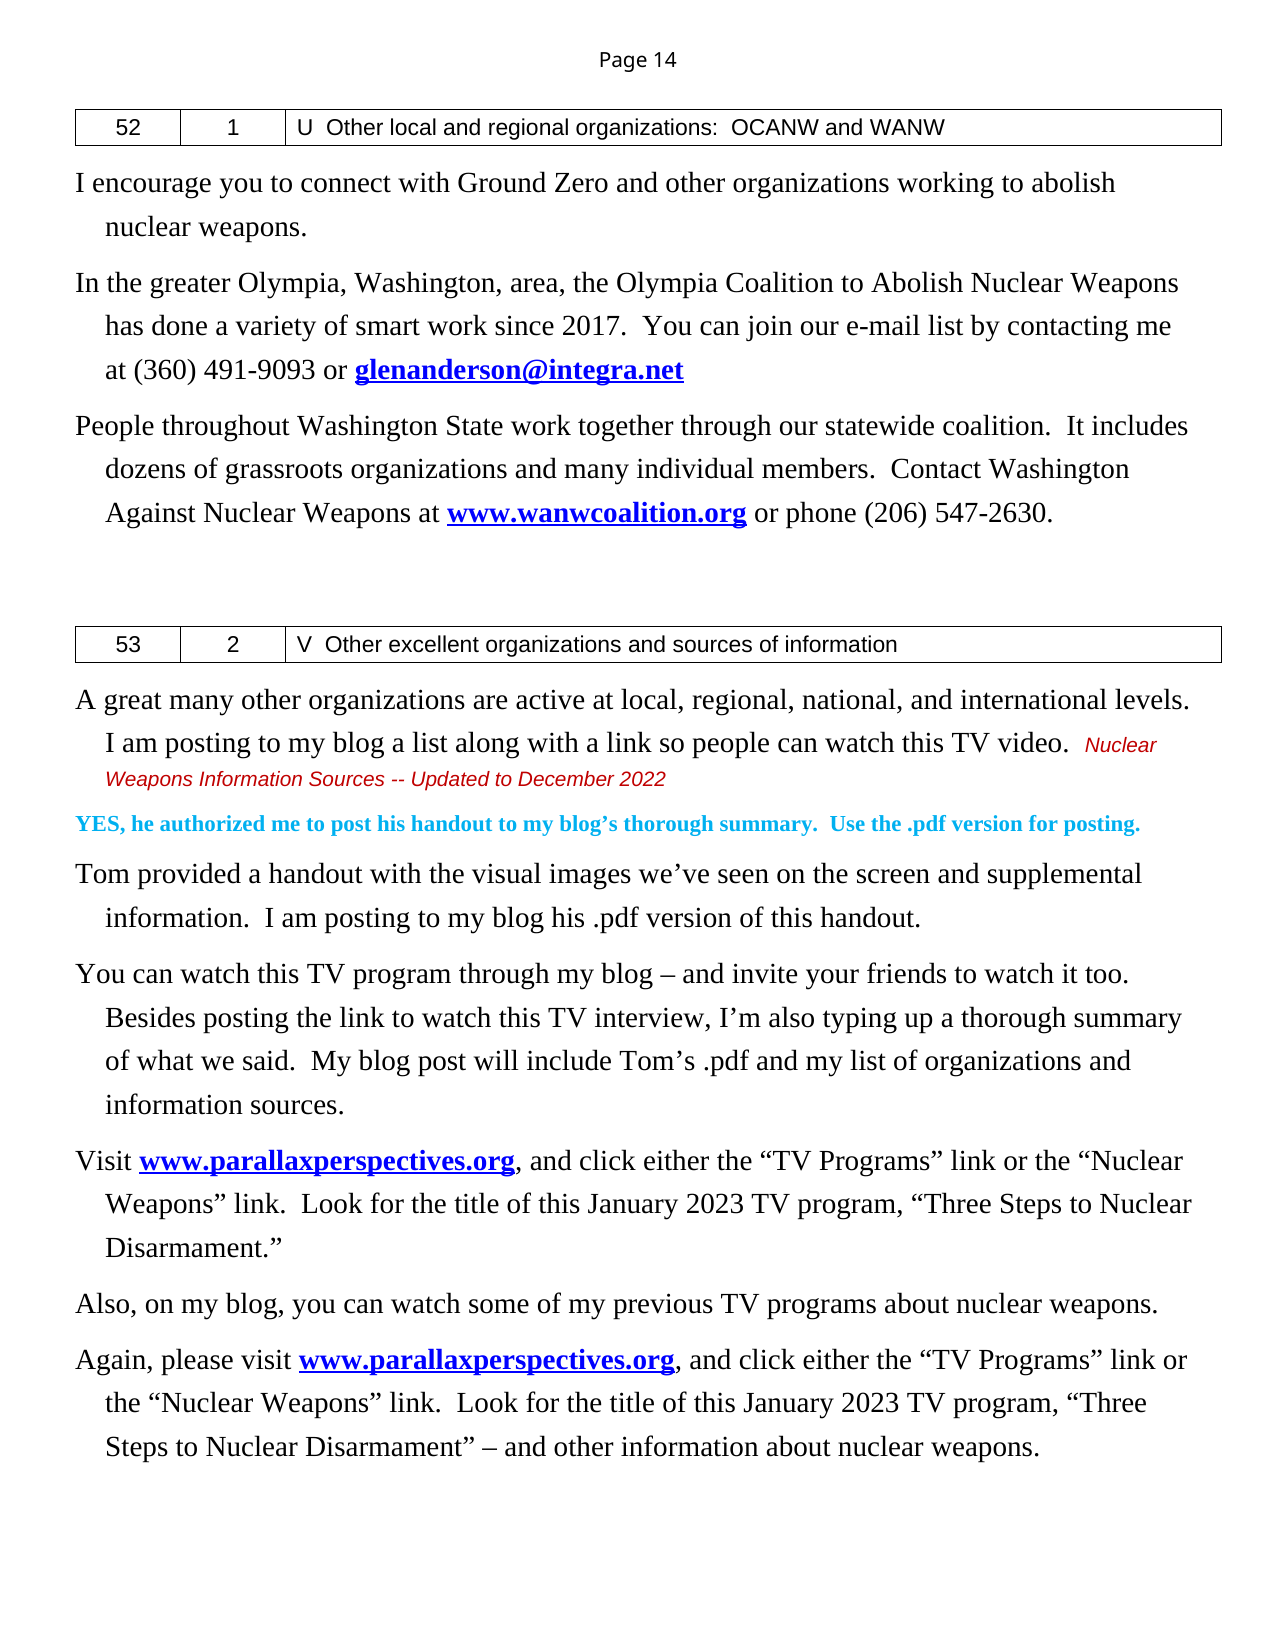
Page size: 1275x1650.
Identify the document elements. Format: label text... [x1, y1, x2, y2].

table_header U Other local and regional organizations: OCANW and WANW [286, 110, 1221, 145]
text In the greater Olympia, Washington, area, the Olympia Coalition to Abolish Nuclear Weapons has done a variety of smart work since 2017. You can join our e-mail list by contacting me at (360) 491-9093 or glenanderson@integra.net [75, 265, 1200, 385]
table_header 53 [76, 627, 180, 662]
table_header V Other excellent organizations and sources of information [286, 627, 1221, 662]
text Also, on my blog, you can watch some of my previous TV programs about nuclear weapons. [75, 1286, 1200, 1319]
text Tom provided a handout with the visual images we’ve seen on the screen and supplemental information. I am posting to my blog his .pdf version of this handout. [75, 857, 1200, 934]
table_header 1 [181, 110, 285, 145]
text I encourage you to connect with Ground Zero and other organizations working to abolish nuclear weapons. [75, 165, 1200, 242]
text A great many other organizations are active at local, regional, national, and international levels. I am posting to my blog a list along with a link so people can watch this TV video. Nuclear Weapons Information Sources -- Updated to December 2022 [75, 682, 1200, 790]
table_header 52 [76, 110, 180, 145]
text YES, he authorized me to post his handout to my blog’s thorough summary. Use the .pdf version for posting. [75, 810, 1200, 836]
text Visit www.parallaxperspectives.org, and click either the “TV Programs” link or the “Nuclear Weapons” link. Look for the title of this January 2023 TV program, “Three Steps to Nuclear Disarmament.” [75, 1143, 1200, 1263]
table_header 2 [181, 627, 285, 662]
text You can watch this TV program through my blog – and invite your friends to watch it too. Besides posting the link to watch this TV interview, I’m also typing up a thorough summary of what we said. My blog post will include Tom’s .pdf and my list of organizations and information sources. [75, 956, 1200, 1120]
text People throughout Washington State work together through our statewide coalition. It includes dozens of grassroots organizations and many individual members. Contact Washington Against Nuclear Weapons at www.wanwcoalition.org or phone (206) 547-2630. [75, 408, 1200, 528]
text Again, please visit www.parallaxperspectives.org, and click either the “TV Programs” link or the “Nuclear Weapons” link. Look for the title of this January 2023 TV program, “Three Steps to Nuclear Disarmament” – and other information about nuclear weapons. [75, 1342, 1200, 1463]
